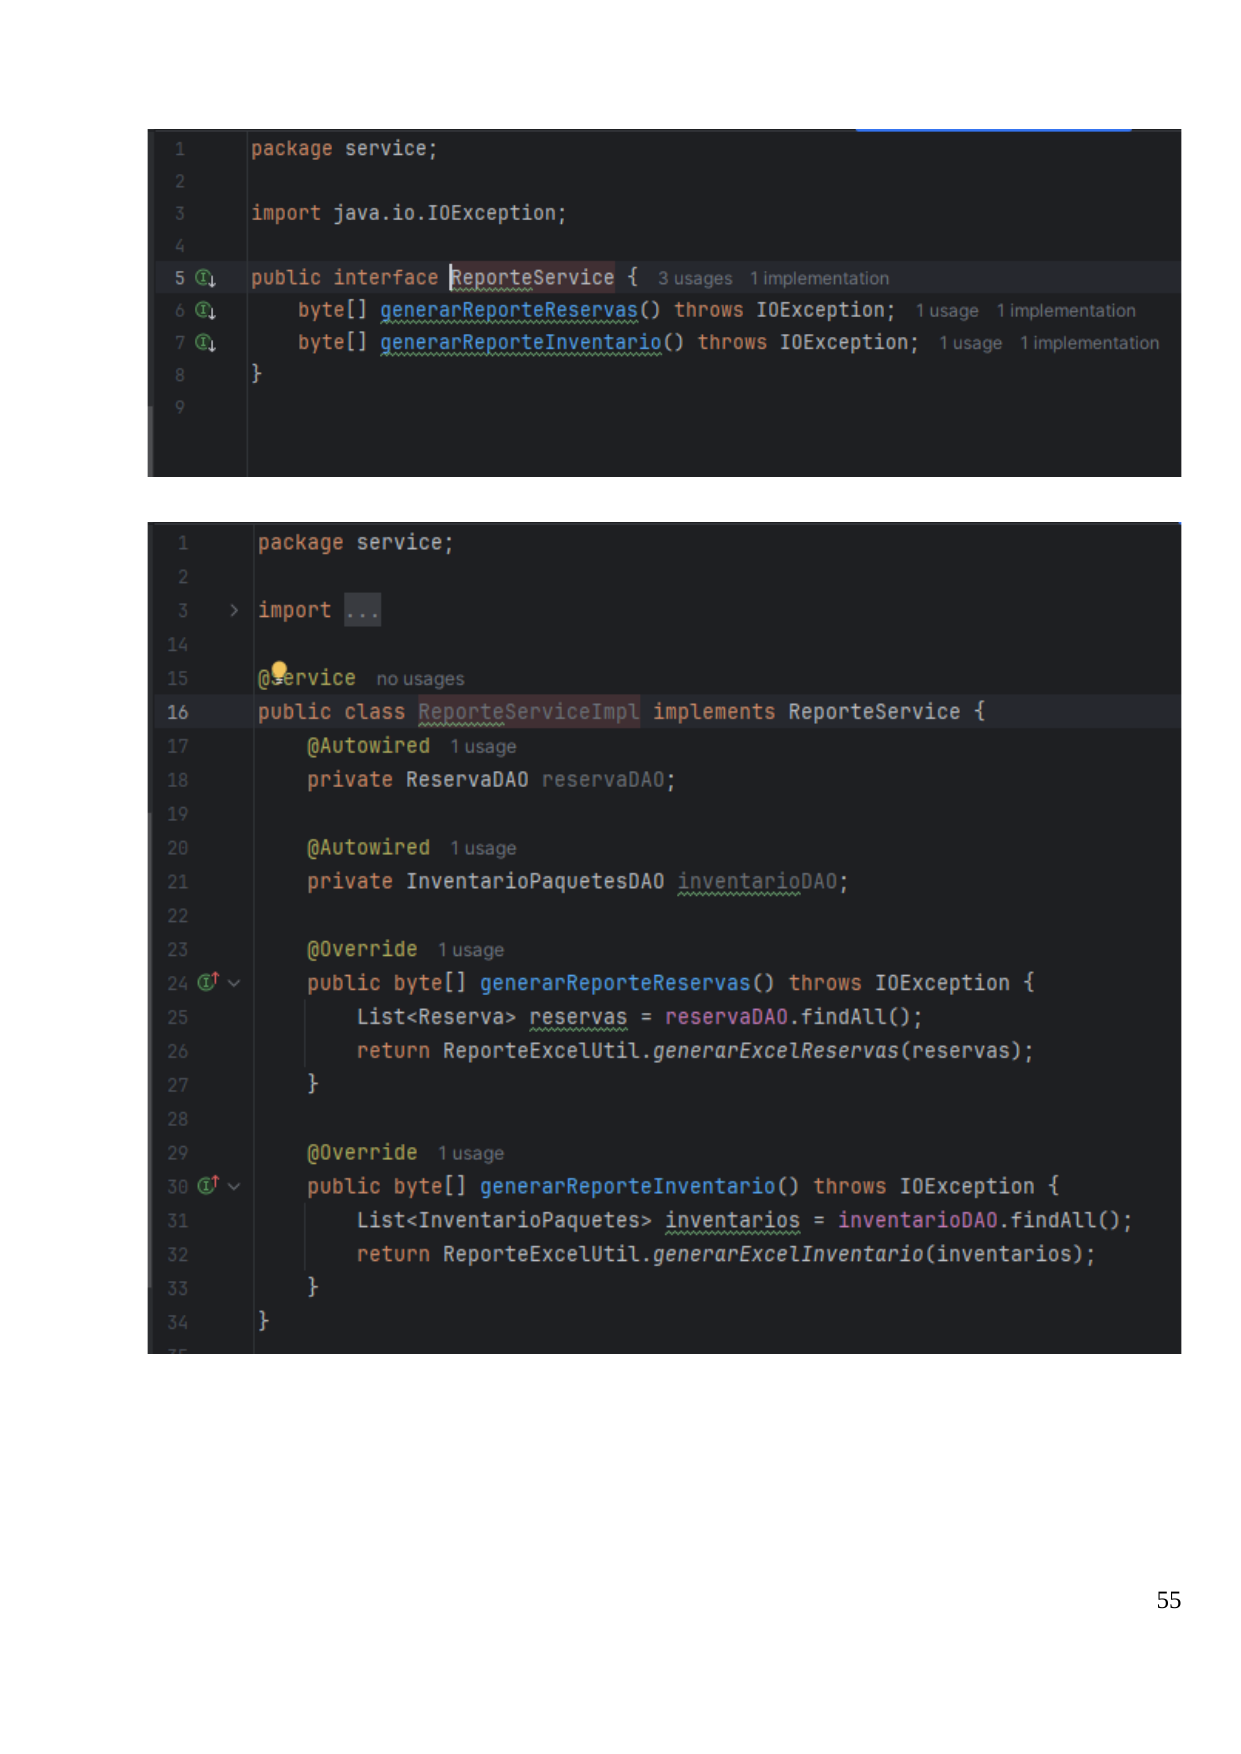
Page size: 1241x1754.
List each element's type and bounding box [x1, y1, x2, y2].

picture [147, 522, 1182, 1354]
picture [147, 129, 1182, 477]
